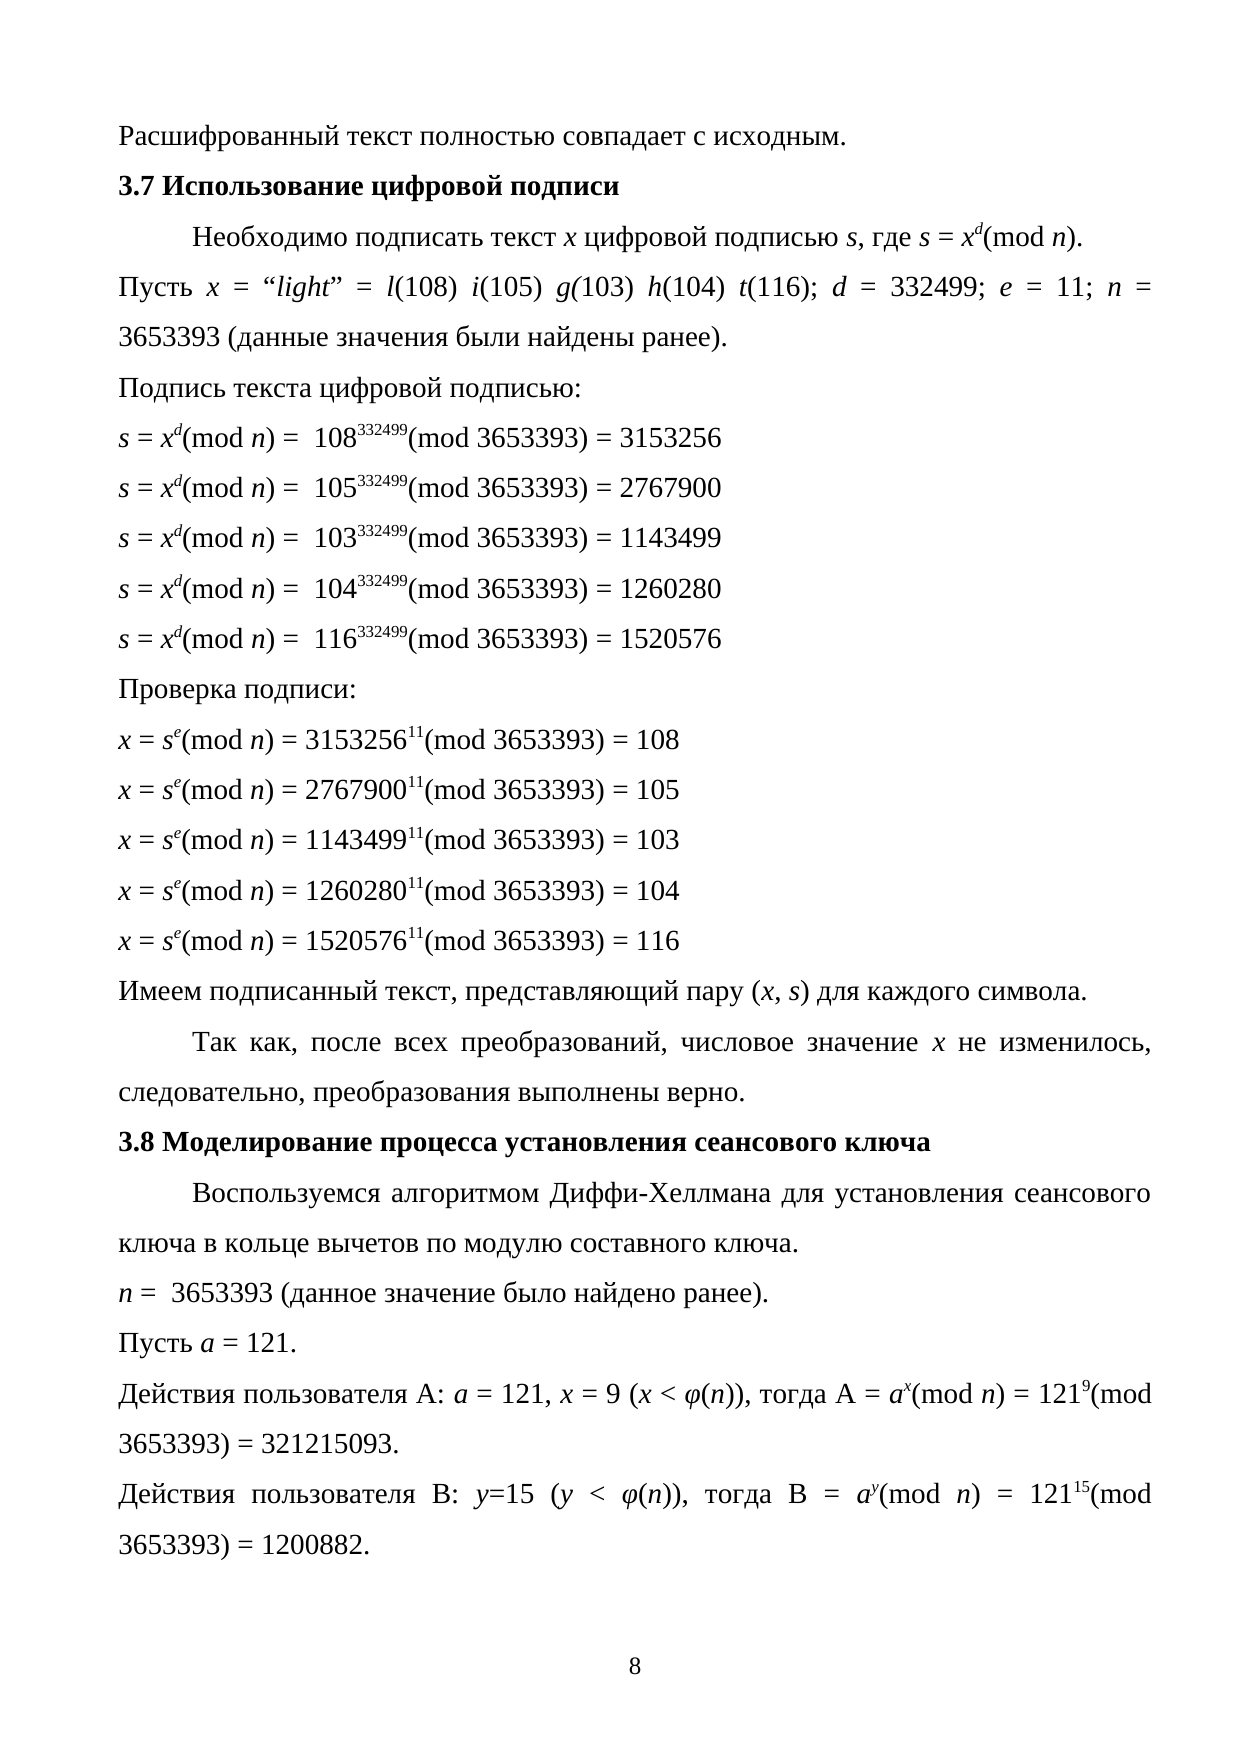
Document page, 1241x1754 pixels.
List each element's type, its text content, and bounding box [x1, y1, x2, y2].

text Так как, после всех преобразований, числовое значение х не изменилось, следовательно, преобразования выполнены верно. [118, 1024, 1152, 1108]
text s = xd(mod n) = 103332499(mod 3653393) = 1143499 [118, 521, 1152, 554]
text Подпись текста цифровой подписью: [118, 370, 1152, 403]
text x = se(mod n) = 126028011(mod 3653393) = 104 [118, 873, 1152, 906]
text Воспользуемся алгоритмом Диффи-Хеллмана для установления сеансового ключа в кольце вычетов по модулю составного ключа. [118, 1175, 1152, 1258]
text Проверка подписи: [118, 672, 1152, 705]
text Действия пользователя А: а = 121, х = 9 (x < φ(n)), тогда А = ах(mod n) = 1219(mod 3653393) = 321215093. [118, 1376, 1152, 1460]
text Действия пользователя В: у=15 (y < φ(n)), тогда В = ау(mod n) = 12115(mod 3653393) = 1200882. [118, 1477, 1152, 1560]
text 3.7 Использование цифровой подписи [118, 168, 1152, 202]
text Расшифрованный текст полностью совпадает с исходным. [118, 118, 1152, 152]
text Пусть а = 121. [118, 1326, 1152, 1359]
text s = xd(mod n) = 108332499(mod 3653393) = 3153256 [118, 420, 1152, 453]
text x = se(mod n) = 114349911(mod 3653393) = 103 [118, 822, 1152, 856]
text Необходимо подписать текст x цифровой подписью s, где s = xd(mod n). [118, 219, 1152, 252]
text Имеем подписанный текст, представляющий пару (x, s) для каждого символа. [118, 973, 1152, 1007]
text x = se(mod n) = 315325611(mod 3653393) = 108 [118, 722, 1152, 755]
text x = se(mod n) = 152057611(mod 3653393) = 116 [118, 923, 1152, 957]
text 3.8 Моделирование процесса установления сеансового ключа [118, 1124, 1152, 1158]
text Пусть x = “light” = l(108) i(105) g(103) h(104) t(116); d = 332499; e = 11; n = 3653393 (данные значения были найдены ранее). [118, 269, 1152, 353]
text s = xd(mod n) = 116332499(mod 3653393) = 1520576 [118, 621, 1152, 655]
text s = xd(mod n) = 104332499(mod 3653393) = 1260280 [118, 571, 1152, 604]
text s = xd(mod n) = 105332499(mod 3653393) = 2767900 [118, 470, 1152, 504]
text x = se(mod n) = 276790011(mod 3653393) = 105 [118, 772, 1152, 806]
text n = 3653393 (данное значение было найдено ранее). [118, 1275, 1152, 1309]
